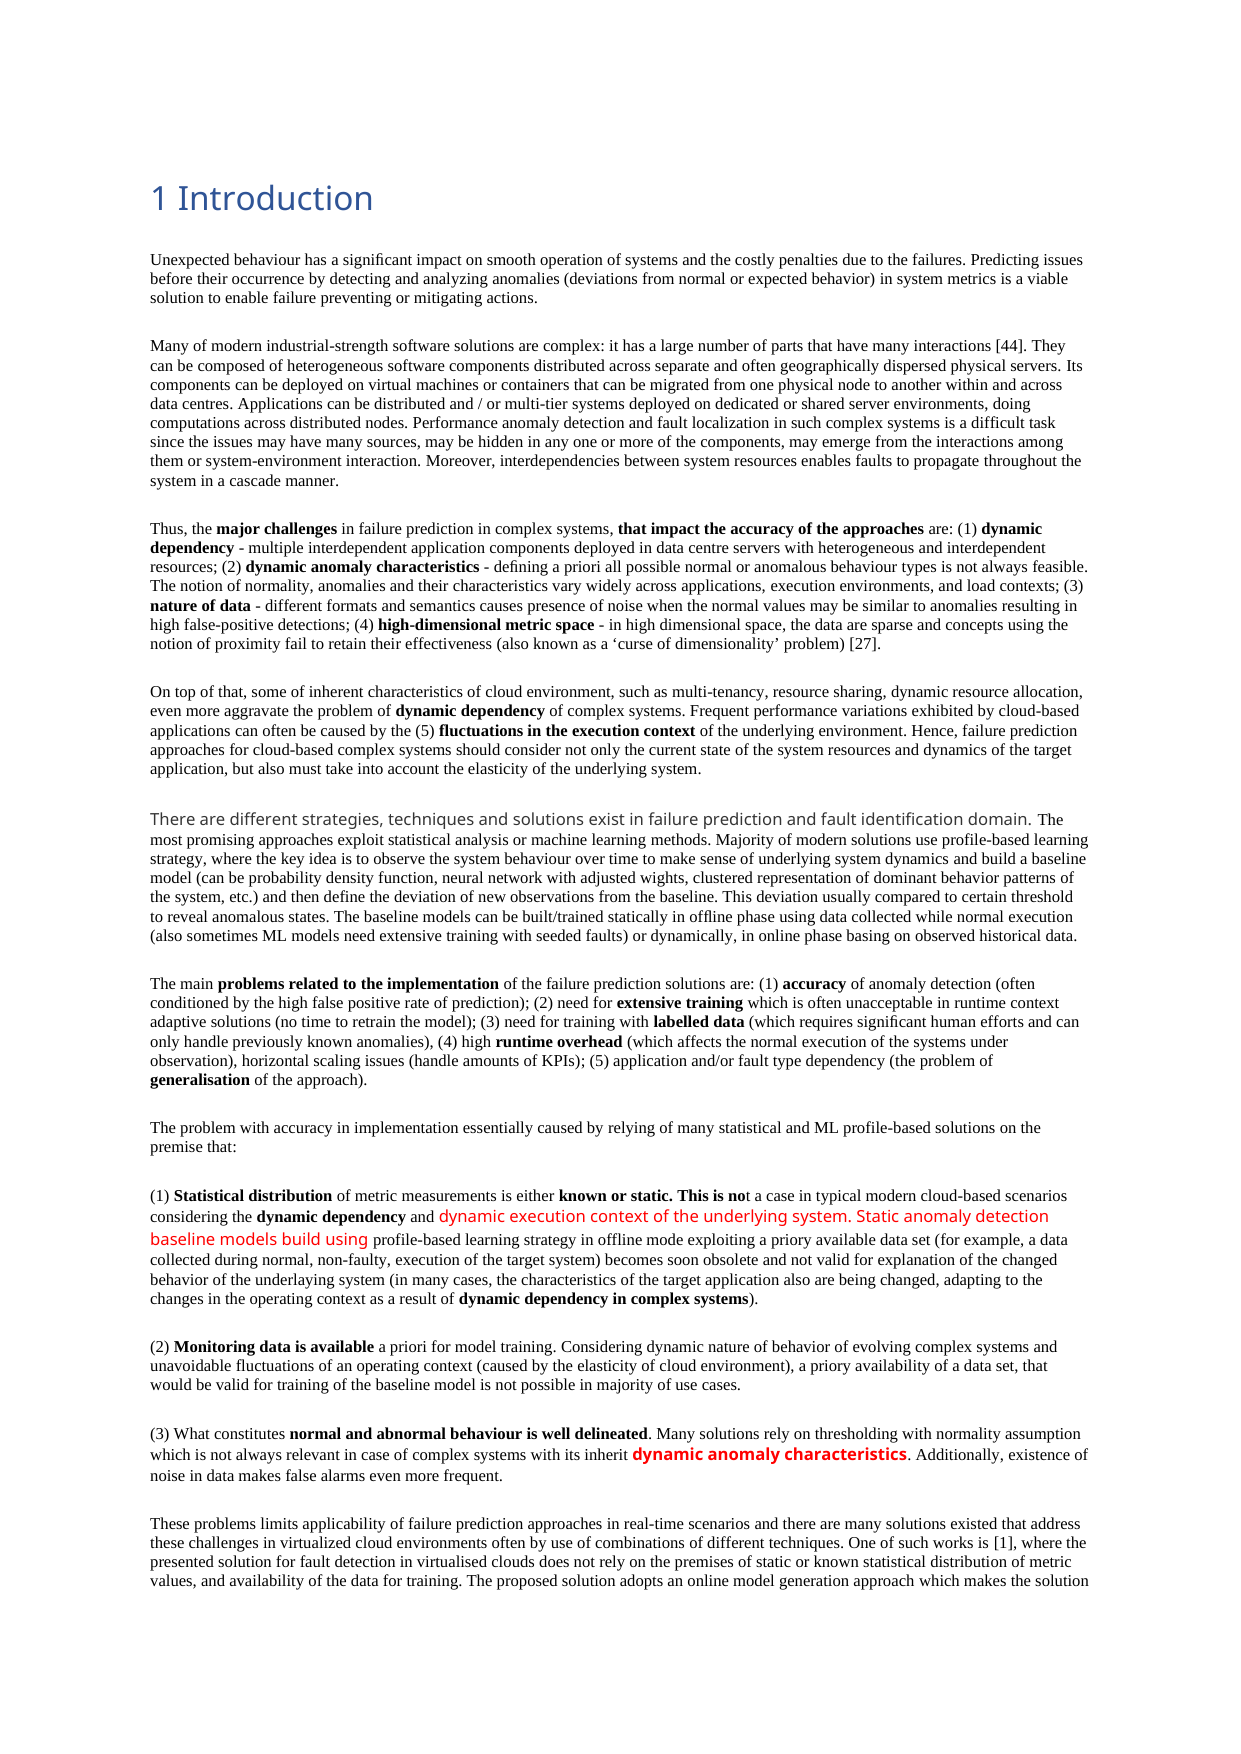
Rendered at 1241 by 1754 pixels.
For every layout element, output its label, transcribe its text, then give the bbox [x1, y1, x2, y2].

text There are different strategies, techniques and solutions exist in failure prediction and fault identification domain. The most promising approaches exploit statistical analysis or machine learning methods. Majority of modern solutions use profile-based learning strategy, where the key idea is to observe the system behaviour over time to make sense of underlying system dynamics and build a baseline model (can be probability density function, neural network with adjusted wights, clustered representation of dominant behavior patterns of the system, etc.) and then define the deviation of new observations from the baseline. This deviation usually compared to certain threshold to reveal anomalous states. The baseline models can be built/trained statically in ofﬂine phase using data collected while normal execution (also sometimes ML models need extensive training with seeded faults) or dynamically, in online phase basing on observed historical data. [150, 807, 1090, 945]
text (2) Monitoring data is available a priori for model training. Considering dynamic nature of behavior of evolving complex systems and unavoidable fluctuations of an operating context (caused by the elasticity of cloud environment), a priory availability of a data set, that would be valid for training of the baseline model is not possible in majority of use cases. [150, 1337, 1090, 1394]
text (3) What constitutes normal and abnormal behaviour is well delineated. Many solutions rely on thresholding with normality assumption which is not always relevant in case of complex systems with its inherit dynamic anomaly characteristics. Additionally, existence of noise in data makes false alarms even more frequent. [150, 1423, 1090, 1484]
text The main problems related to the implementation of the failure prediction solutions are: (1) accuracy of anomaly detection (often conditioned by the high false positive rate of prediction); (2) need for extensive training which is often unacceptable in runtime context adaptive solutions (no time to retrain the model); (3) need for training with labelled data (which requires signiﬁcant human efforts and can only handle previously known anomalies), (4) high runtime overhead (which affects the normal execution of the systems under observation), horizontal scaling issues (handle amounts of KPIs); (5) application and/or fault type dependency (the problem of generalisation of the approach). [150, 974, 1090, 1089]
text On top of that, some of inherent characteristics of cloud environment, such as multi-tenancy, resource sharing, dynamic resource allocation, even more aggravate the problem of dynamic dependency of complex systems. Frequent performance variations exhibited by cloud-based applications can often be caused by the (5) fluctuations in the execution context of the underlying environment. Hence, failure prediction approaches for cloud-based complex systems should consider not only the current state of the system resources and dynamics of the target application, but also must take into account the elasticity of the underlying system. [150, 682, 1090, 778]
text Thus, the major challenges in failure prediction in complex systems, that impact the accuracy of the approaches are: (1) dynamic dependency - multiple interdependent application components deployed in data centre servers with heterogeneous and interdependent resources; (2) dynamic anomaly characteristics - deﬁning a priori all possible normal or anomalous behaviour types is not always feasible. The notion of normality, anomalies and their characteristics vary widely across applications, execution environments, and load contexts; (3) nature of data - different formats and semantics causes presence of noise when the normal values may be similar to anomalies resulting in high false-positive detections; (4) high-dimensional metric space - in high dimensional space, the data are sparse and concepts using the notion of proximity fail to retain their effectiveness (also known as a ‘curse of dimensionality’ problem) [27]. [150, 519, 1090, 653]
subtitle 1 Introduction [150, 175, 1090, 220]
text (1) Statistical distribution of metric measurements is either known or static. This is not a case in typical modern cloud-based scenarios considering the dynamic dependency and dynamic execution context of the underlying system. Static anomaly detection baseline models build using profile-based learning strategy in offline mode exploiting a priory available data set (for example, a data collected during normal, non-faulty, execution of the target system) becomes soon obsolete and not valid for explanation of the changed behavior of the underlaying system (in many cases, the characteristics of the target application also are being changed, adapting to the changes in the operating context as a result of dynamic dependency in complex systems). [150, 1186, 1090, 1308]
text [150, 1514, 1090, 1590]
text Unexpected behaviour has a signiﬁcant impact on smooth operation of systems and the costly penalties due to the failures. Predicting issues before their occurrence by detecting and analyzing anomalies (deviations from normal or expected behavior) in system metrics is a viable solution to enable failure preventing or mitigating actions. [150, 249, 1090, 307]
text The problem with accuracy in implementation essentially caused by relying of many statistical and ML profile-based solutions on the premise that: [150, 1118, 1090, 1156]
text Many of modern industrial-strength software solutions are complex: it has a large number of parts that have many interactions [44]. They can be composed of heterogeneous software components distributed across separate and often geographically dispersed physical servers. Its components can be deployed on virtual machines or containers that can be migrated from one physical node to another within and across data centres. Applications can be distributed and / or multi-tier systems deployed on dedicated or shared server environments, doing computations across distributed nodes. Performance anomaly detection and fault localization in such complex systems is a difficult task since the issues may have many sources, may be hidden in any one or more of the components, may emerge from the interactions among them or system-environment interaction. Moreover, interdependencies between system resources enables faults to propagate throughout the system in a cascade manner. [150, 336, 1090, 489]
